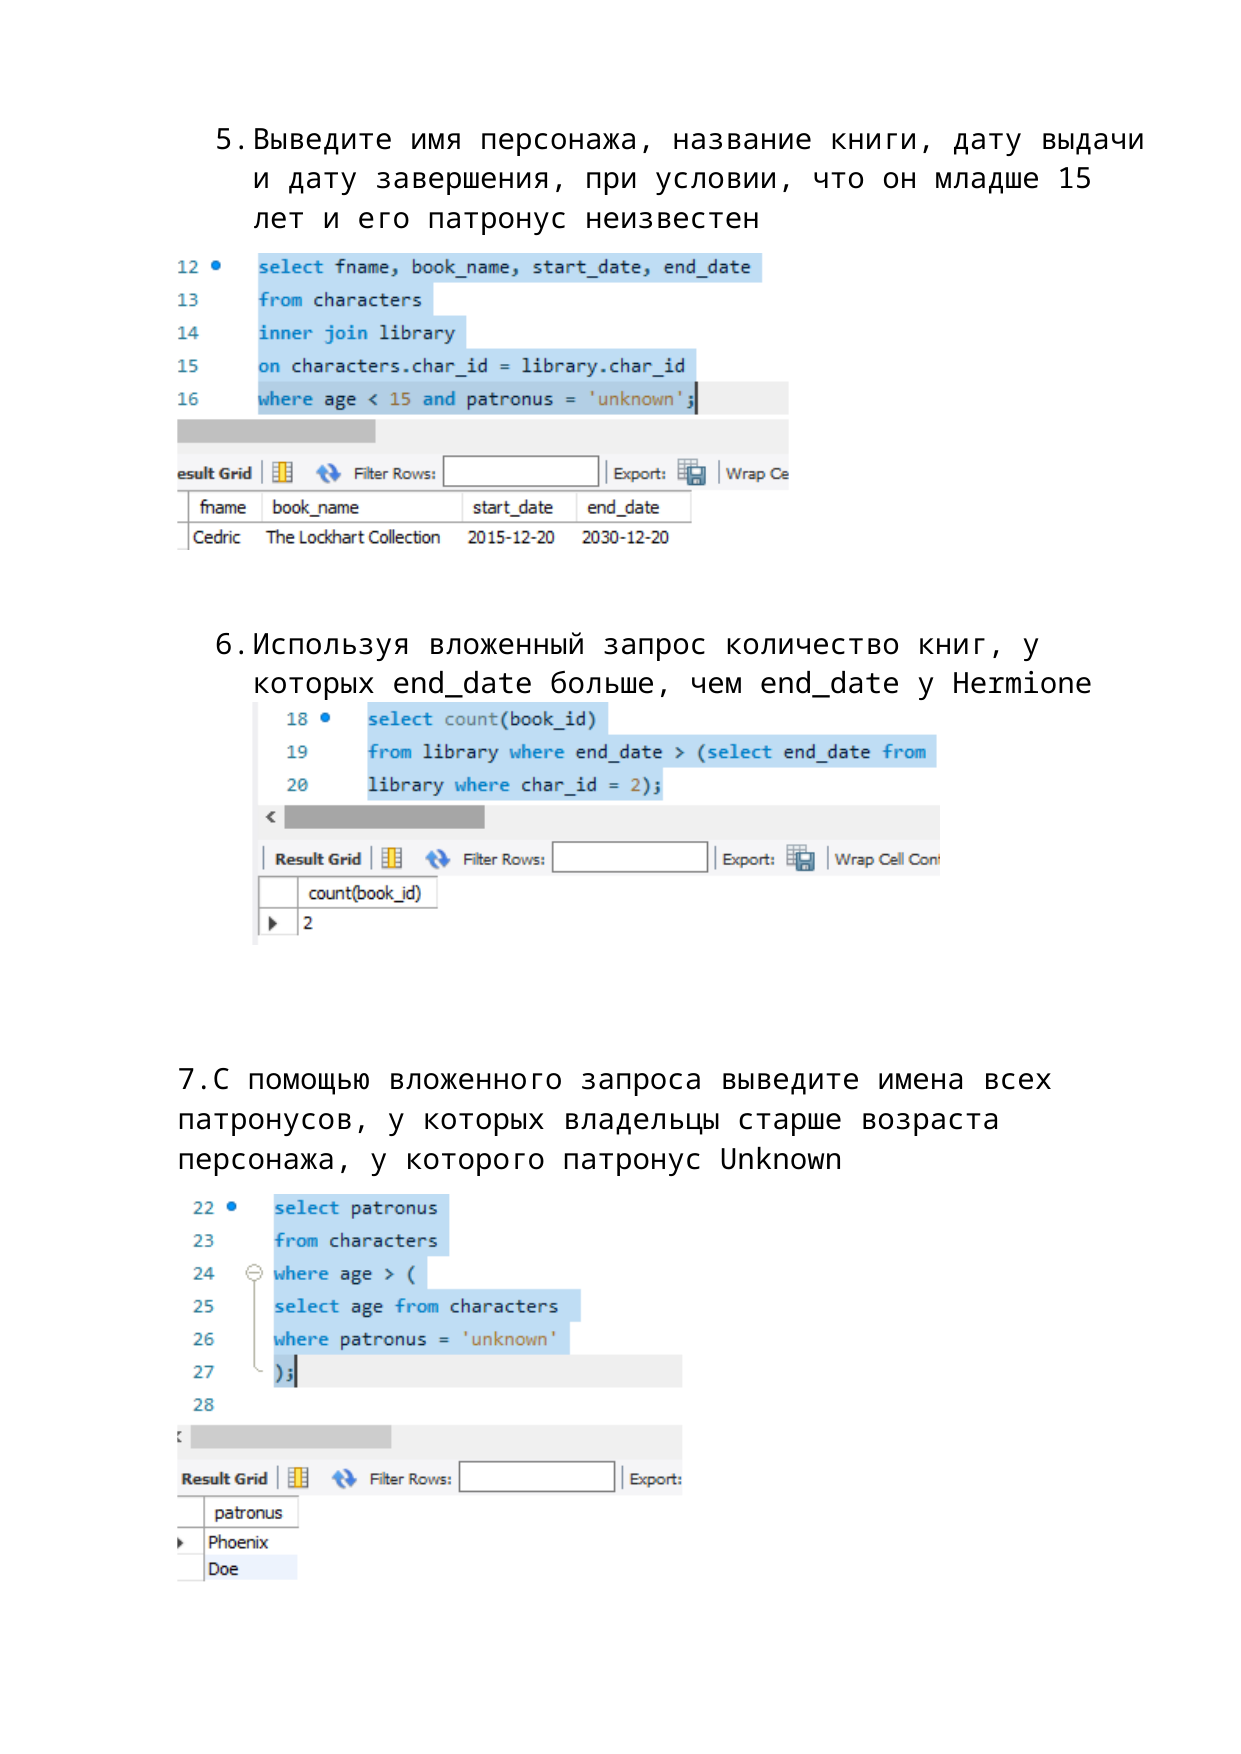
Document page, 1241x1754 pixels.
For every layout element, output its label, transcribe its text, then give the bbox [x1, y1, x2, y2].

picture [177, 1194, 683, 1605]
text 7.С помощью вложенного запроса выведите имена всех патронусов, у которых владельцы старше возраста персонажа, у которого патронус Unknown [177, 1059, 1152, 1178]
list Выведите имя персонажа, название книги, дату выдачи и дату завершения, при условии, что он младше 15 лет и его патронус неизвестен [215, 118, 1152, 237]
picture [252, 702, 940, 945]
picture [177, 253, 789, 550]
